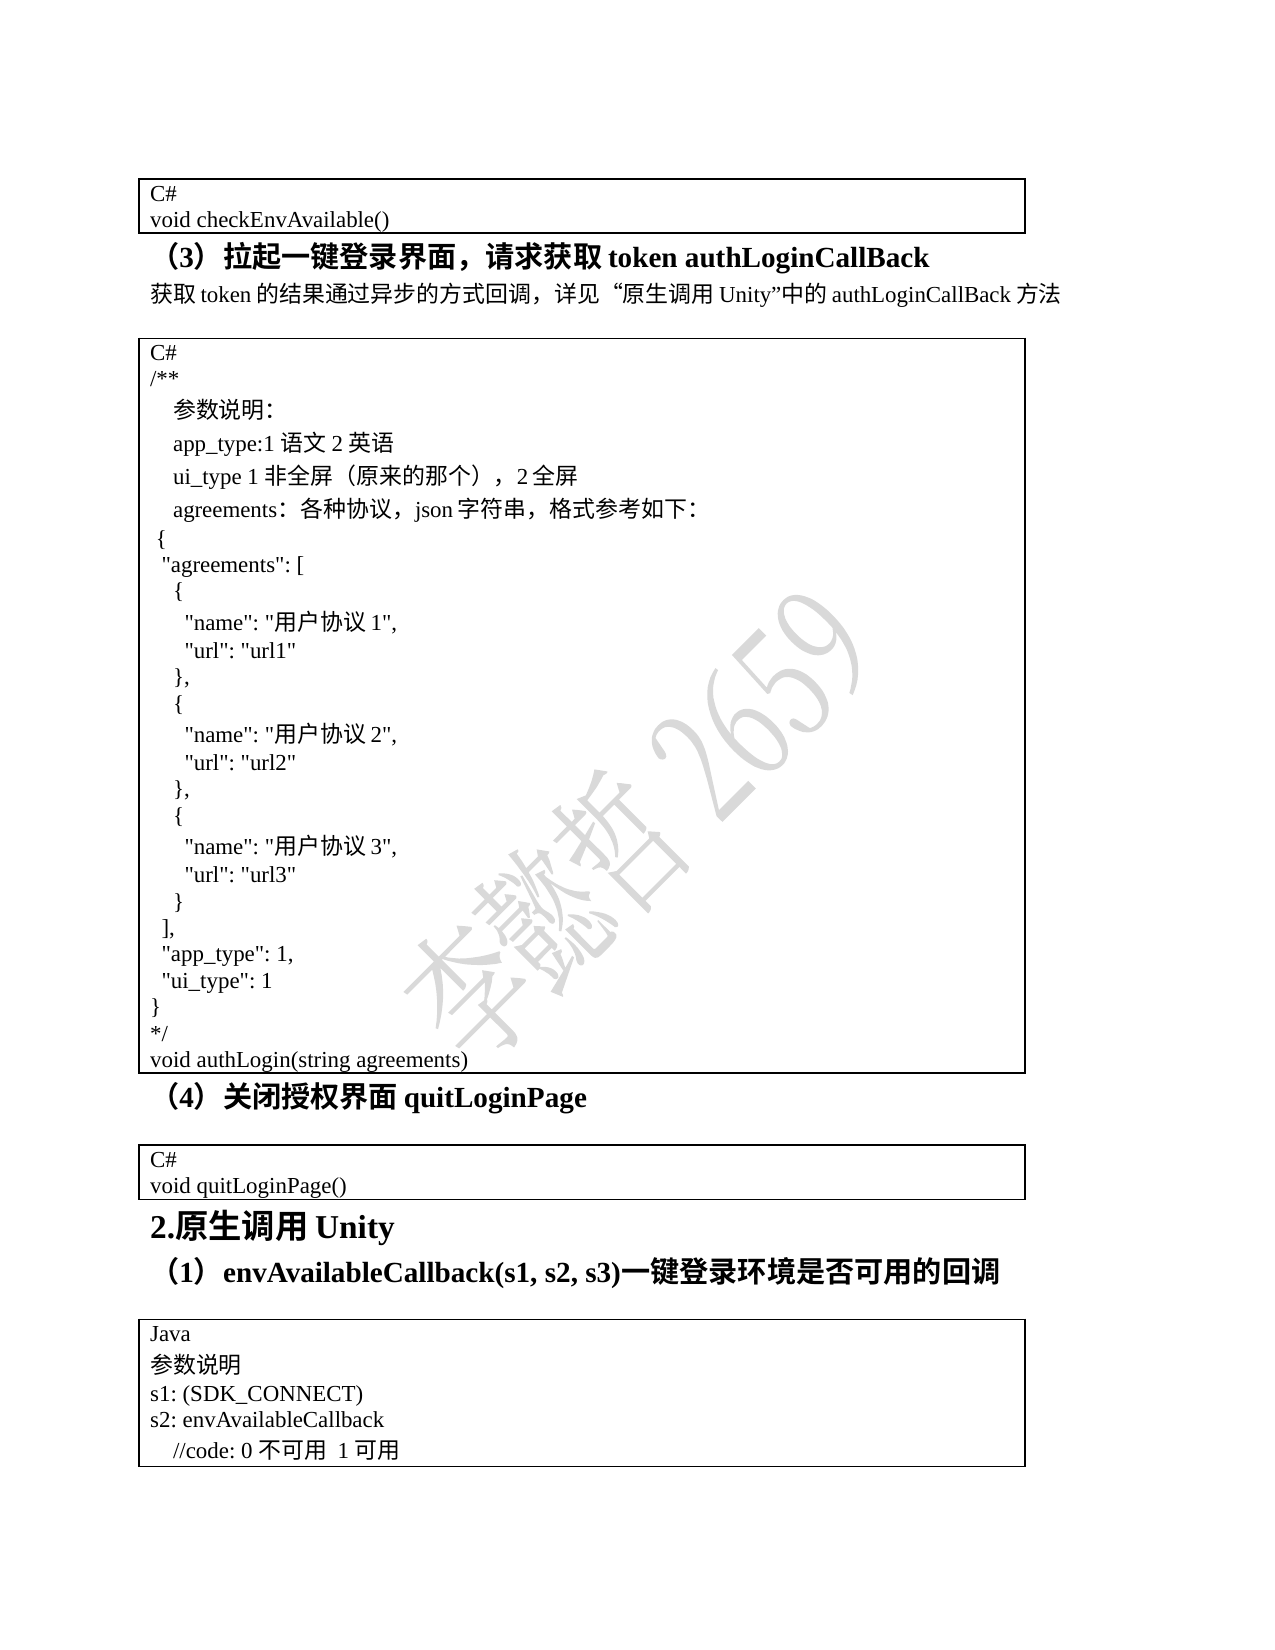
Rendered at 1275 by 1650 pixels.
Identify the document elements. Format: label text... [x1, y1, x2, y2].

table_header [140, 1320, 1024, 1466]
table_header C# void quitLoginPage() [140, 1146, 1024, 1198]
text 获取token的结果通过异步的方式回调，详见“原生调用Unity”中的authLoginCallBack方法 [150, 276, 1125, 309]
table_header C# /** 参数说明： app_type:1 语文 2 英语 ui_type 1 非全屏（原来的那个），2全屏 agreements：各种协议，json字符串，格式参考如下： { "agreements": [ { "name": "用户协议1", "url": "url1" }, { "name": "用户协议2", "url": "url2" }, { "name": "用户协议3", "url": "url3" } ], "app_type": 1, "ui_type": 1 } */ void authLogin(string agreements) [140, 339, 1024, 1072]
table_header C# void checkEnvAvailable() [140, 180, 1024, 232]
